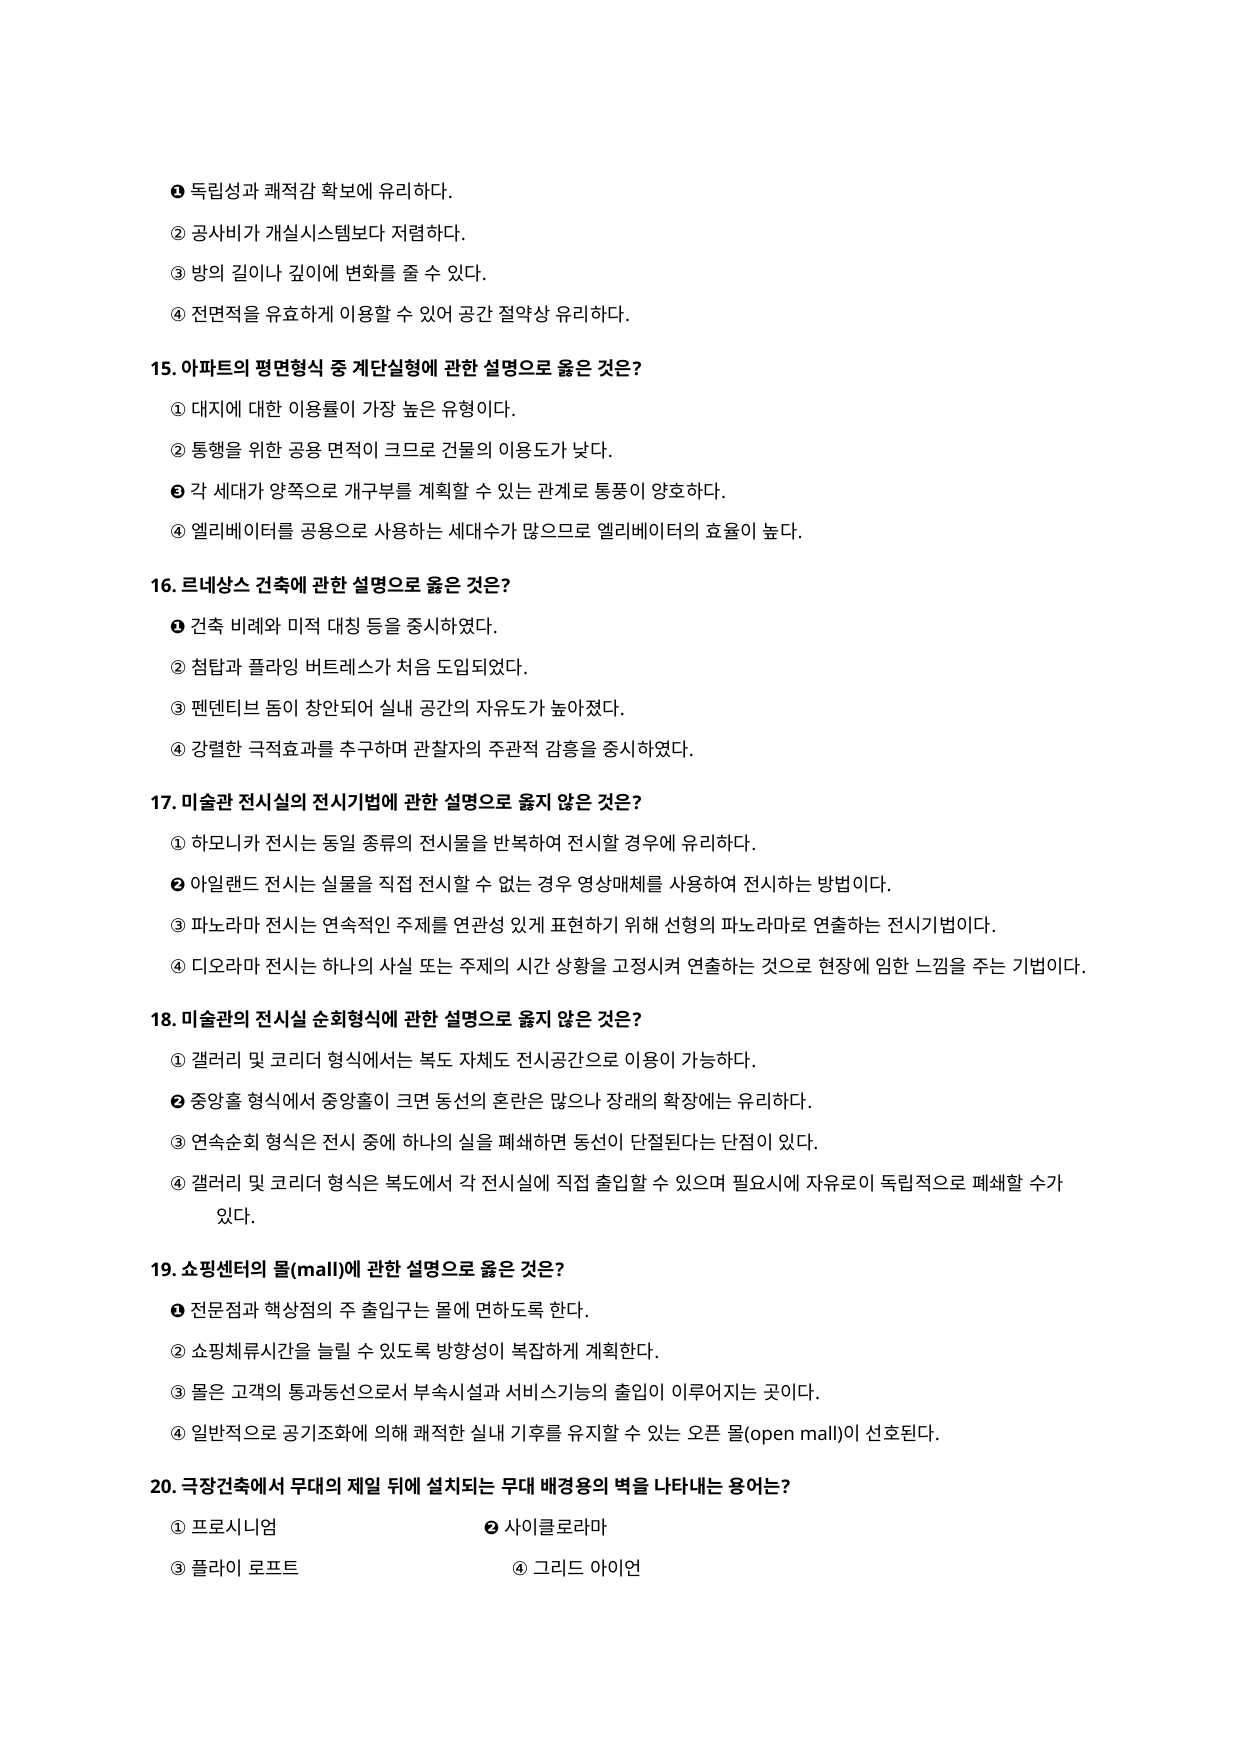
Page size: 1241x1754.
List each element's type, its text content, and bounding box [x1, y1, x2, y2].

text ❷ 아일랜드 전시는 실물을 직접 전시할 수 없는 경우 영상매체를 사용하여 전시하는 방법이다. [150, 870, 1090, 897]
text 16. 르네상스 건축에 관한 설명으로 옳은 것은? [150, 571, 1090, 598]
text ③ 연속순회 형식은 전시 중에 하나의 실을 폐쇄하면 동선이 단절된다는 단점이 있다. [150, 1128, 1090, 1155]
text ④ 일반적으로 공기조화에 의해 쾌적한 실내 기후를 유지할 수 있는 오픈 몰(open mall)이 선호된다. [150, 1418, 1090, 1446]
text ② 쇼핑체류시간을 늘릴 수 있도록 방향성이 복잡하게 계획한다. [150, 1337, 1090, 1364]
text ❷ 중앙홀 형식에서 중앙홀이 크면 동선의 혼란은 많으나 장래의 확장에는 유리하다. [150, 1087, 1090, 1114]
text 15. 아파트의 평면형식 중 계단실형에 관한 설명으로 옳은 것은? [150, 353, 1090, 381]
text ④ 갤러리 및 코리더 형식은 복도에서 각 전시실에 직접 출입할 수 있으며 필요시에 자유로이 독립적으로 폐쇄할 수가 있다. [150, 1169, 1090, 1228]
text ① 대지에 대한 이용률이 가장 높은 유형이다. [150, 394, 1090, 422]
text ③ 펜덴티브 돔이 창안되어 실내 공간의 자유도가 높아졌다. [150, 693, 1090, 721]
text ❶ 독립성과 쾌적감 확보에 유리하다. [150, 177, 1090, 204]
text ④ 강렬한 극적효과를 추구하며 관찰자의 주관적 감흥을 중시하였다. [150, 734, 1090, 762]
text 18. 미술관의 전시실 순회형식에 관한 설명으로 옳지 않은 것은? [150, 1005, 1090, 1032]
text ③ 파노라마 전시는 연속적인 주제를 연관성 있게 표현하기 위해 선형의 파노라마로 연출하는 전시기법이다. [150, 911, 1090, 938]
text 19. 쇼핑센터의 몰(mall)에 관한 설명으로 옳은 것은? [150, 1255, 1090, 1282]
text ② 첨탑과 플라잉 버트레스가 처음 도입되었다. [150, 652, 1090, 680]
text ② 통행을 위한 공용 면적이 크므로 건물의 이용도가 낮다. [150, 435, 1090, 462]
text ① 갤러리 및 코리더 형식에서는 복도 자체도 전시공간으로 이용이 가능하다. [150, 1046, 1090, 1073]
text ④ 디오라마 전시는 하나의 사실 또는 주제의 시간 상황을 고정시켜 연출하는 것으로 현장에 임한 느낌을 주는 기법이다. [150, 952, 1090, 979]
text ③ 방의 길이나 깊이에 변화를 줄 수 있다. [150, 259, 1090, 286]
text ② 공사비가 개실시스템보다 저렴하다. [150, 218, 1090, 245]
text ❸ 각 세대가 양쪽으로 개구부를 계획할 수 있는 관계로 통풍이 양호하다. [150, 476, 1090, 503]
text ④ 엘리베이터를 공용으로 사용하는 세대수가 많으므로 엘리베이터의 효율이 높다. [150, 517, 1090, 544]
text ③ 플라이 로프트 ④ 그리드 아이언 [150, 1554, 1090, 1581]
text ④ 전면적을 유효하게 이용할 수 있어 공간 절약상 유리하다. [150, 300, 1090, 327]
text ③ 몰은 고객의 통과동선으로서 부속시설과 서비스기능의 출입이 이루어지는 곳이다. [150, 1378, 1090, 1405]
text ❶ 전문점과 핵상점의 주 출입구는 몰에 면하도록 한다. [150, 1296, 1090, 1323]
text 17. 미술관 전시실의 전시기법에 관한 설명으로 옳지 않은 것은? [150, 788, 1090, 815]
text ❶ 건축 비례와 미적 대칭 등을 중시하였다. [150, 612, 1090, 639]
text ① 하모니카 전시는 동일 종류의 전시물을 반복하여 전시할 경우에 유리하다. [150, 829, 1090, 856]
text ① 프로시니엄 ❷ 사이클로라마 [150, 1513, 1090, 1540]
text 20. 극장건축에서 무대의 제일 뒤에 설치되는 무대 배경용의 벽을 나타내는 용어는? [150, 1472, 1090, 1499]
